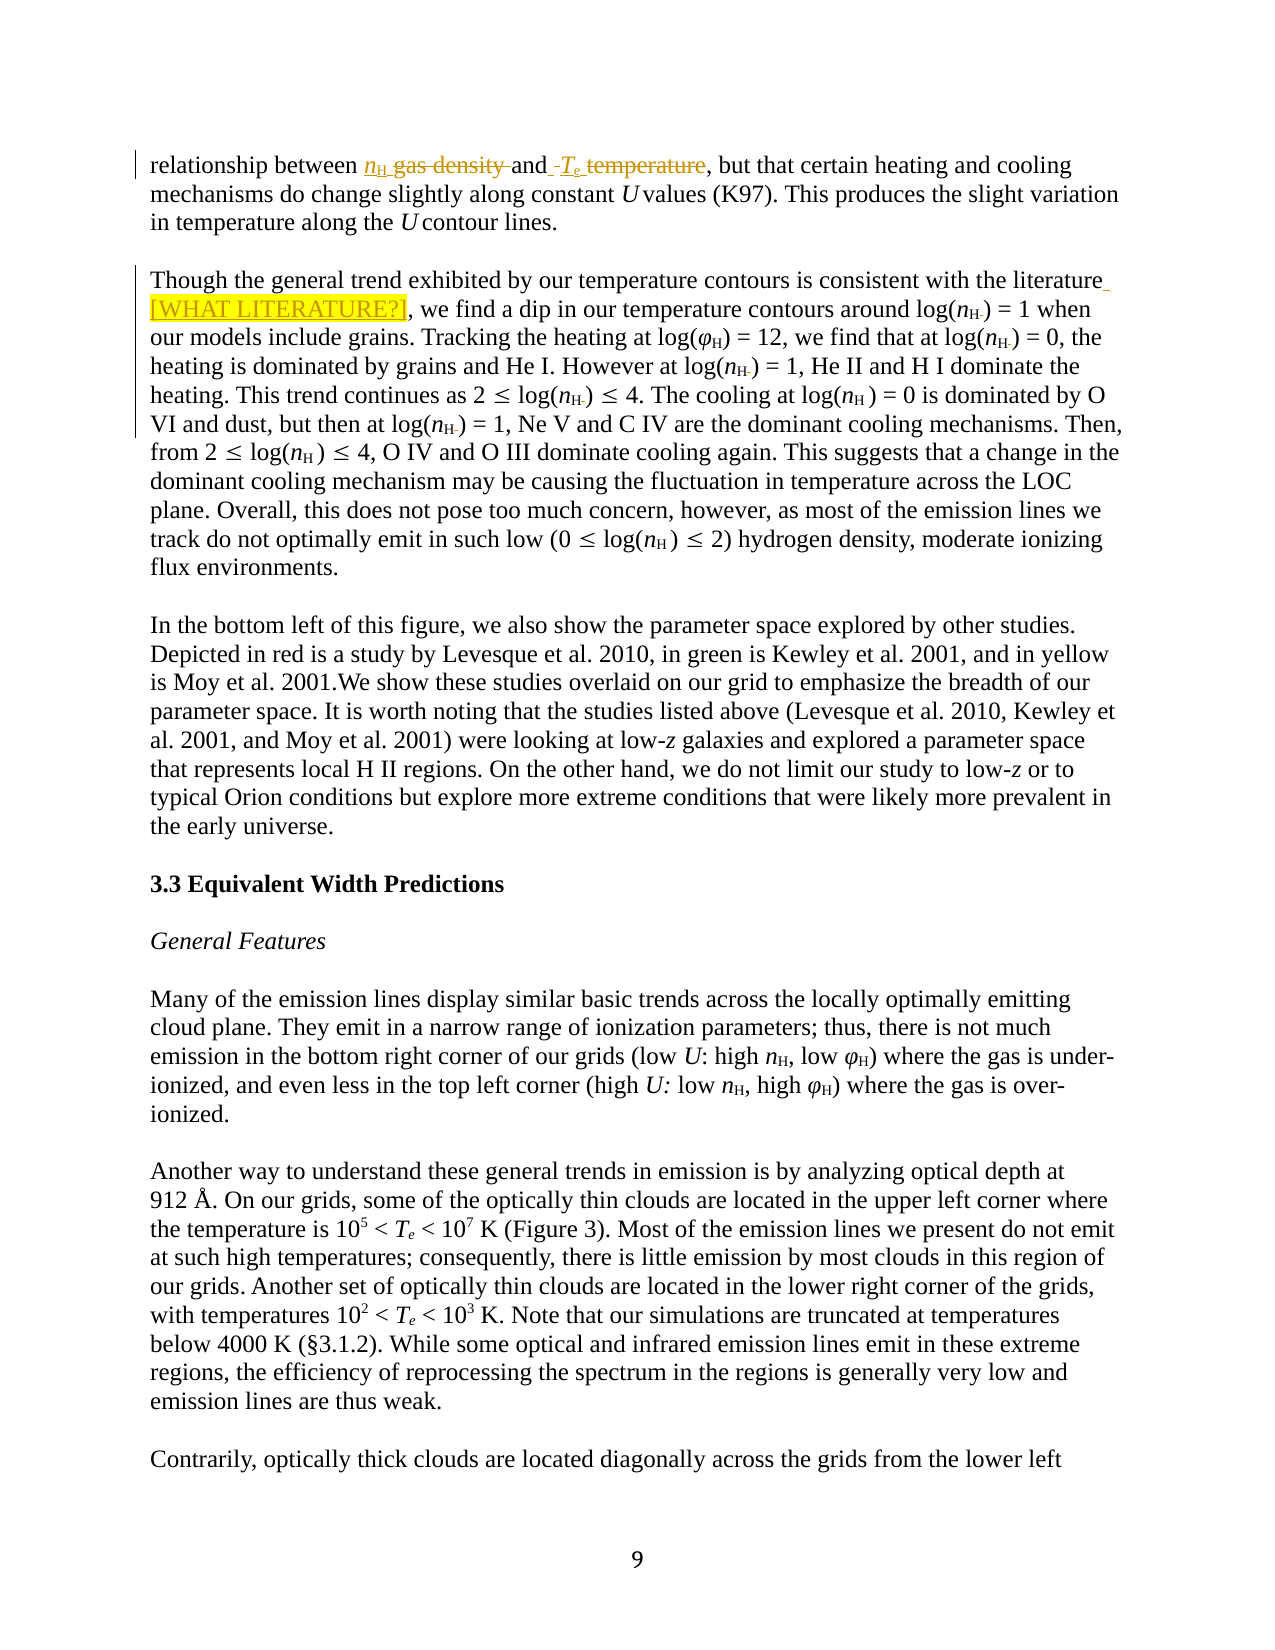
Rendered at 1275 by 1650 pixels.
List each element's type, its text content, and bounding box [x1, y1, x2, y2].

text Though the general trend exhibited by our temperature contours is consistent with the literature, we find a dip in our temperature contours around log(nH) = 1 when our models include grains. Tracking the heating at log(φH) = 12, we find that at log(nH) = 0, the heating is dominated by grains and He I. However at log(nH) = 1, He II and H I dominate the heating. This trend continues as 2 log(nH) 4. The cooling at log(nH ) = 0 is dominated by O VI and dust, but then at log(nH) = 1, Ne V and C IV are the dominant cooling mechanisms. Then, from 2 log(nH ) 4, O IV and O III dominate cooling again. This suggests that a change in the dominant cooling mechanism may be causing the fluctuation in temperature across the LOC plane. Overall, this does not pose too much concern, however, as most of the emission lines we track do not optimally emit in such low (0 log(nH ) 2) hydrogen density, moderate ionizing flux environments. [150, 265, 1125, 581]
text In the bottom left of this figure, we also show the parameter space explored by other studies. Depicted in red is a study by Levesque et al. 2010, in green is Kewley et al. 2001, and in yellow is Moy et al. 2001.We show these studies overlaid on our grid to emphasize the breadth of our parameter space. It is worth noting that the studies listed above (Levesque et al. 2010, Kewley et al. 2001, and Moy et al. 2001) were looking at low-z galaxies and explored a parameter space that represents local H II regions. On the other hand, we do not limit our study to low-z or to typical Orion conditions but explore more extreme conditions that were likely more prevalent in the early universe. [150, 610, 1125, 840]
text Another way to understand these general trends in emission is by analyzing optical depth at 912 Å. On our grids, some of the optically thin clouds are located in the upper left corner where the temperature is 105 < Te < 107 K (Figure 3). Most of the emission lines we present do not emit at such high temperatures; consequently, there is little emission by most clouds in this region of our grids. Another set of optically thin clouds are located in the lower right corner of the grids, with temperatures 102 < Te < 103 K. Note that our simulations are truncated at temperatures below 4000 K (§3.1.2). While some optical and infrared emission lines emit in these extreme regions, the efficiency of reprocessing the spectrum in the regions is generally very low and emission lines are thus weak. [150, 1156, 1125, 1415]
text Many of the emission lines display similar basic trends across the locally optimally emitting cloud plane. They emit in a narrow range of ionization parameters; thus, there is not much emission in the bottom right corner of our grids (low U: high nH, low φH) where the gas is under-ionized, and even less in the top left corner (high U: low nH, high φH) where the gas is over-ionized. [150, 984, 1125, 1127]
text 3.3 Equivalent Width Predictions [150, 869, 1125, 897]
text General Features [150, 926, 1125, 955]
